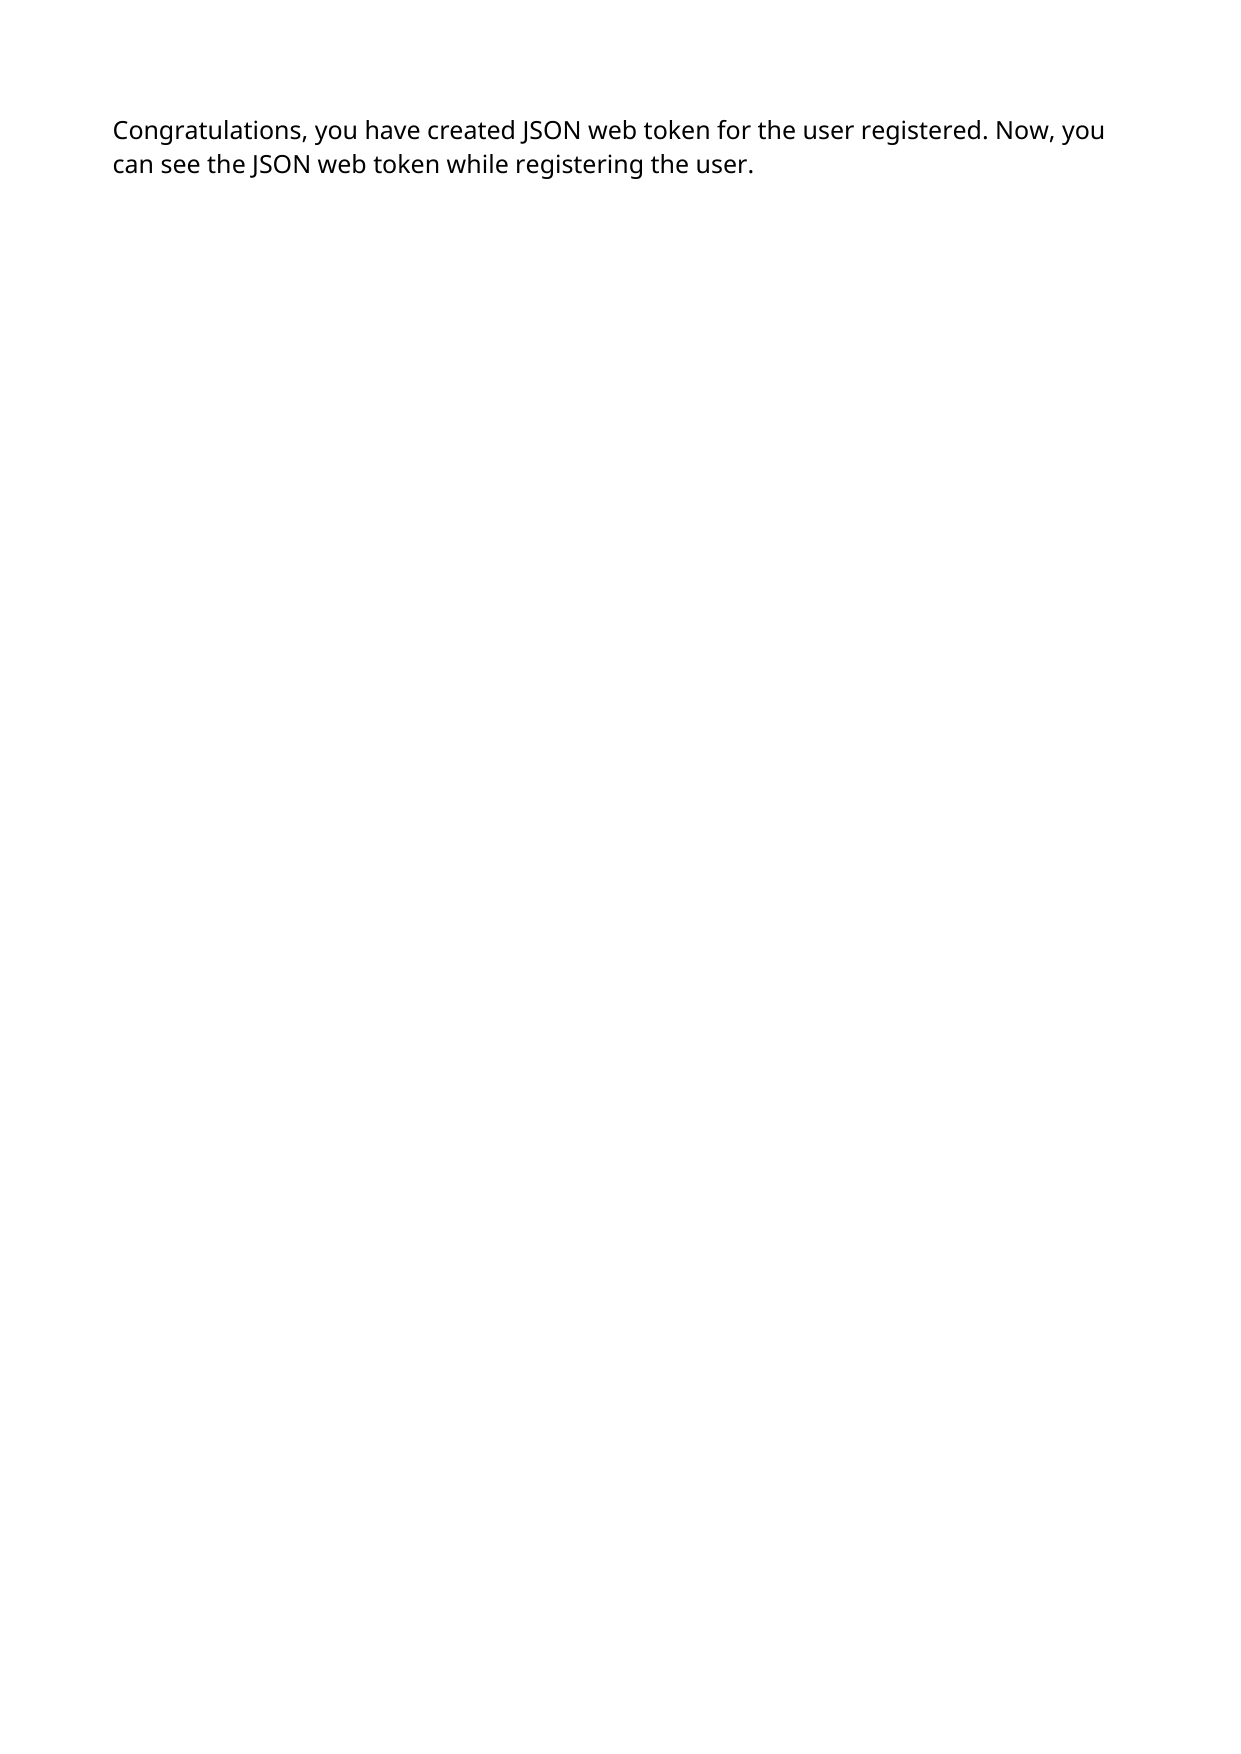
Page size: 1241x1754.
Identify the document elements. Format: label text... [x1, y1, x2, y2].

text Congratulations, you have created JSON web token for the user registered. Now, you can see the JSON web token while registering the user. [112, 112, 1128, 181]
